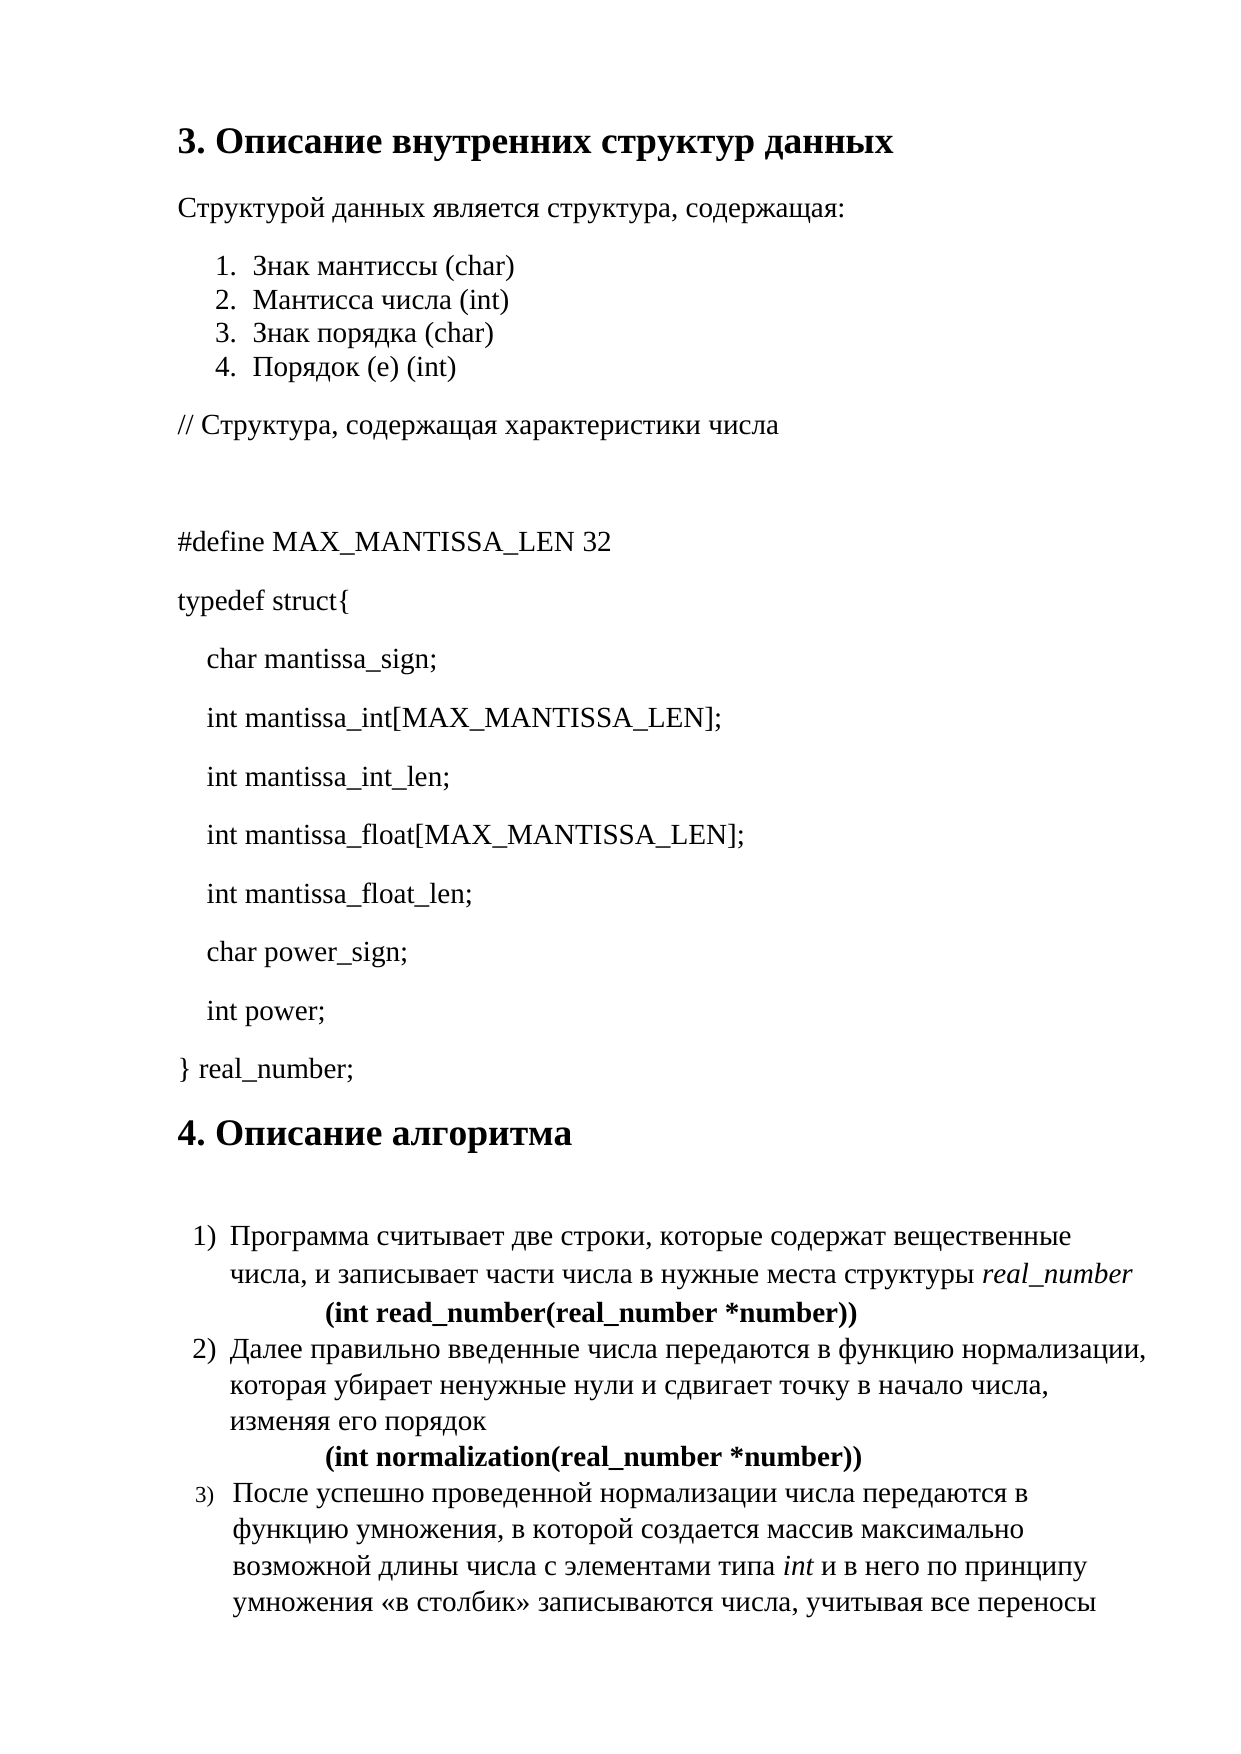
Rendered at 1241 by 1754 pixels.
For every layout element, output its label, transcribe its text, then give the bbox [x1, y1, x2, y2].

list (int read_number(real_number *number)) [325, 1295, 1152, 1328]
text char mantissa_sign; [177, 642, 1152, 675]
text int mantissa_int_len; [177, 759, 1152, 792]
subtitle Описание алгоритма [177, 1110, 1152, 1153]
list Знак порядка (char) [215, 315, 1152, 349]
list Мантисса числа (int) [215, 282, 1152, 315]
text char power_sign; [177, 934, 1152, 968]
text int power; [177, 993, 1152, 1026]
text } real_number; [177, 1051, 1152, 1085]
list Порядок (е) (int) [215, 349, 1152, 382]
text int mantissa_float_len; [177, 876, 1152, 909]
subtitle Описание внутренних структур данных [177, 118, 1152, 161]
text int mantissa_int[MAX_MANTISSA_LEN]; [177, 700, 1152, 734]
list Знак мантиссы (char) [215, 248, 1152, 282]
text Структурой данных является структура, содержащая: [177, 190, 1152, 223]
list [195, 1475, 1152, 1617]
text typedef struct{ [177, 583, 1152, 617]
text // Структура, содержащая характеристики числа [177, 407, 1152, 441]
text int mantissa_float[MAX_MANTISSA_LEN]; [177, 817, 1152, 851]
list Далее правильно введенные числа передаются в функцию нормализации, которая убирает ненужные нули и сдвигает точку в начало числа, изменяя его порядок [192, 1331, 1152, 1437]
list Программа считывает две строки, которые содержат вещественные числа, и записывает части числа в нужные места структуры real_number [192, 1218, 1152, 1290]
text #define MAX_MANTISSA_LEN 32 [177, 524, 1152, 558]
list (int normalization(real_number *number)) [251, 1439, 1152, 1473]
